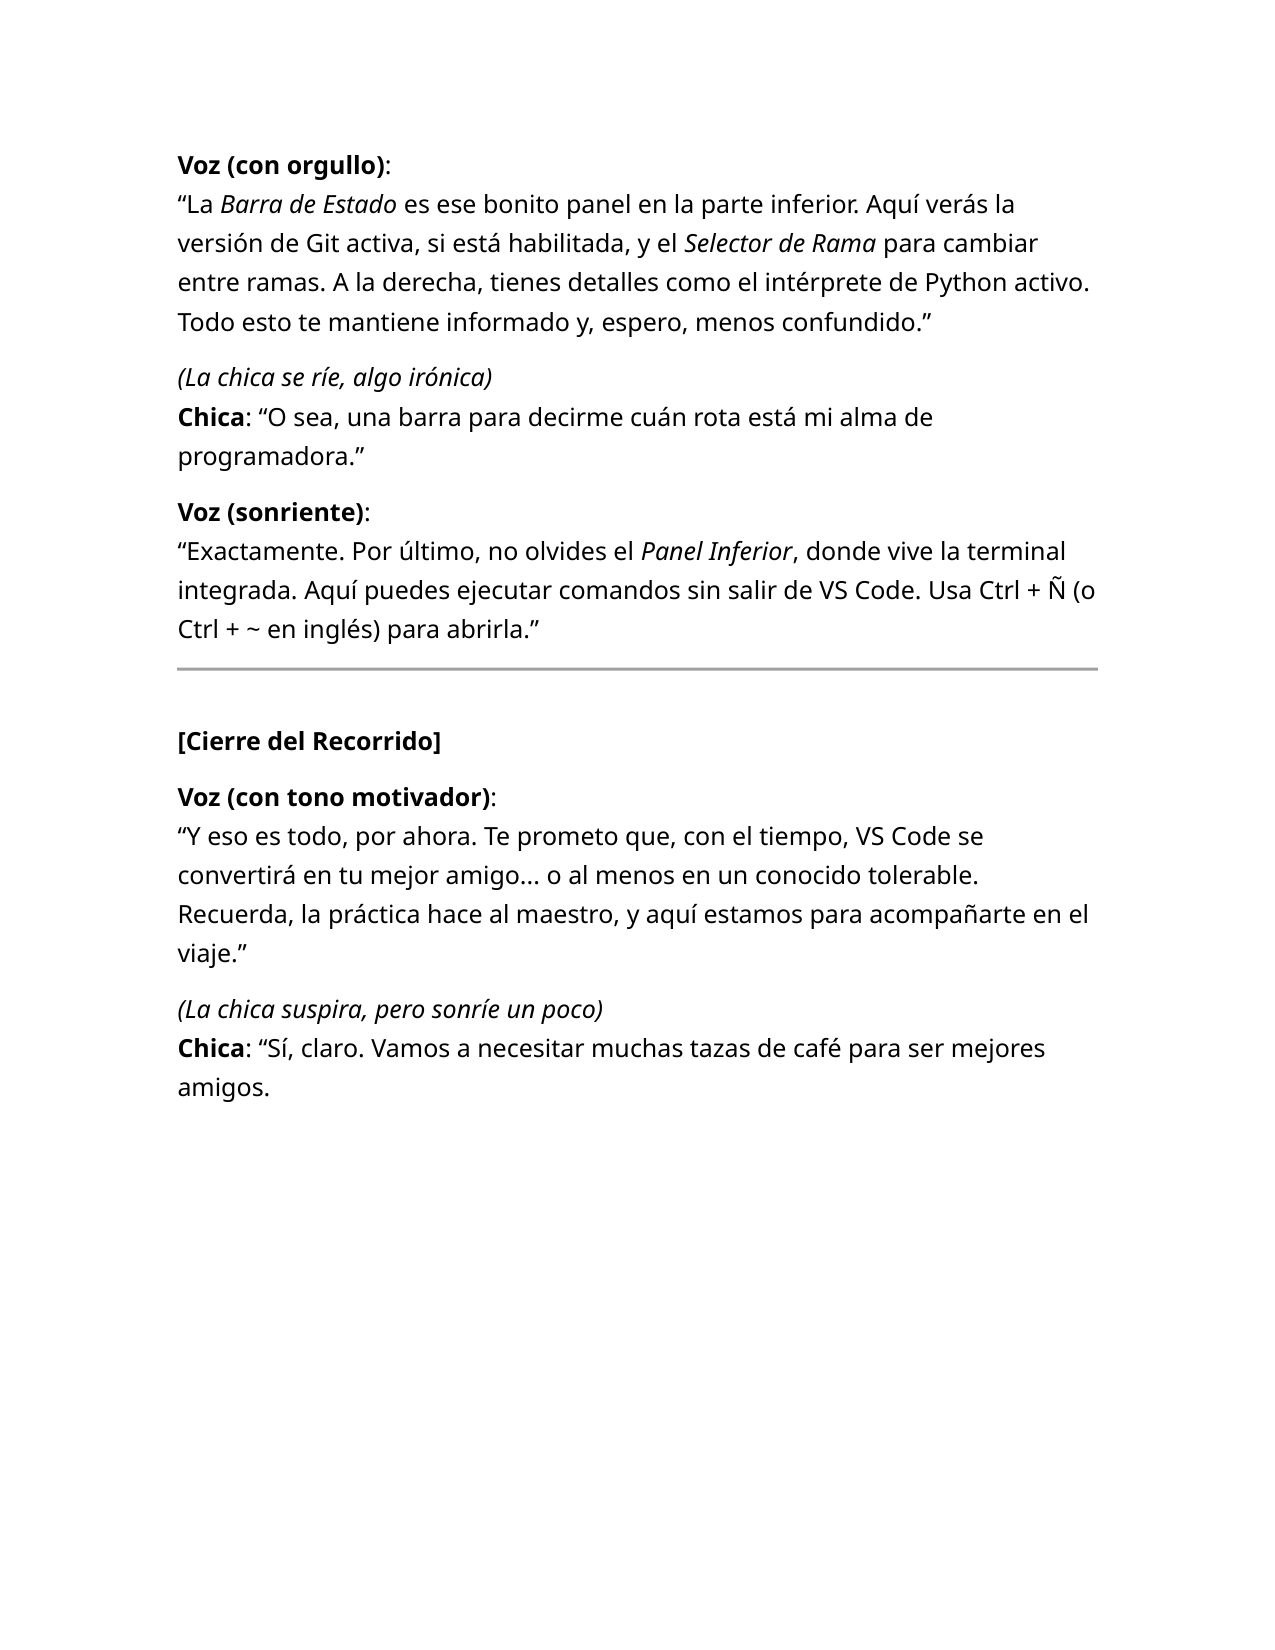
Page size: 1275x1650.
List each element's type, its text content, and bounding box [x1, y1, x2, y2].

text Voz (con tono motivador): “Y eso es todo, por ahora. Te prometo que, con el tiempo, VS Code se convertirá en tu mejor amigo... o al menos en un conocido tolerable. Recuerda, la práctica hace al maestro, y aquí estamos para acompañarte en el viaje.” [177, 779, 1098, 970]
text (La chica suspira, pero sonríe un poco) Chica: “Sí, claro. Vamos a necesitar muchas tazas de café para ser mejores amigos. [177, 992, 1098, 1104]
text [Cierre del Recorrido] [177, 723, 1098, 757]
text (La chica se ríe, algo irónica) Chica: “O sea, una barra para decirme cuán rota está mi alma de programadora.” [177, 360, 1098, 472]
text Voz (con orgullo): “La Barra de Estado es ese bonito panel en la parte inferior. Aquí verás la versión de Git activa, si está habilitada, y el Selector de Rama para cambiar entre ramas. A la derecha, tienes detalles como el intérprete de Python activo. Todo esto te mantiene informado y, espero, menos confundido.” [177, 148, 1098, 338]
text Voz (sonriente): “Exactamente. Por último, no olvides el Panel Inferior, donde vive la terminal integrada. Aquí puedes ejecutar comandos sin salir de VS Code. Usa Ctrl + Ñ (o Ctrl + ~ en inglés) para abrirla.” [177, 494, 1098, 646]
